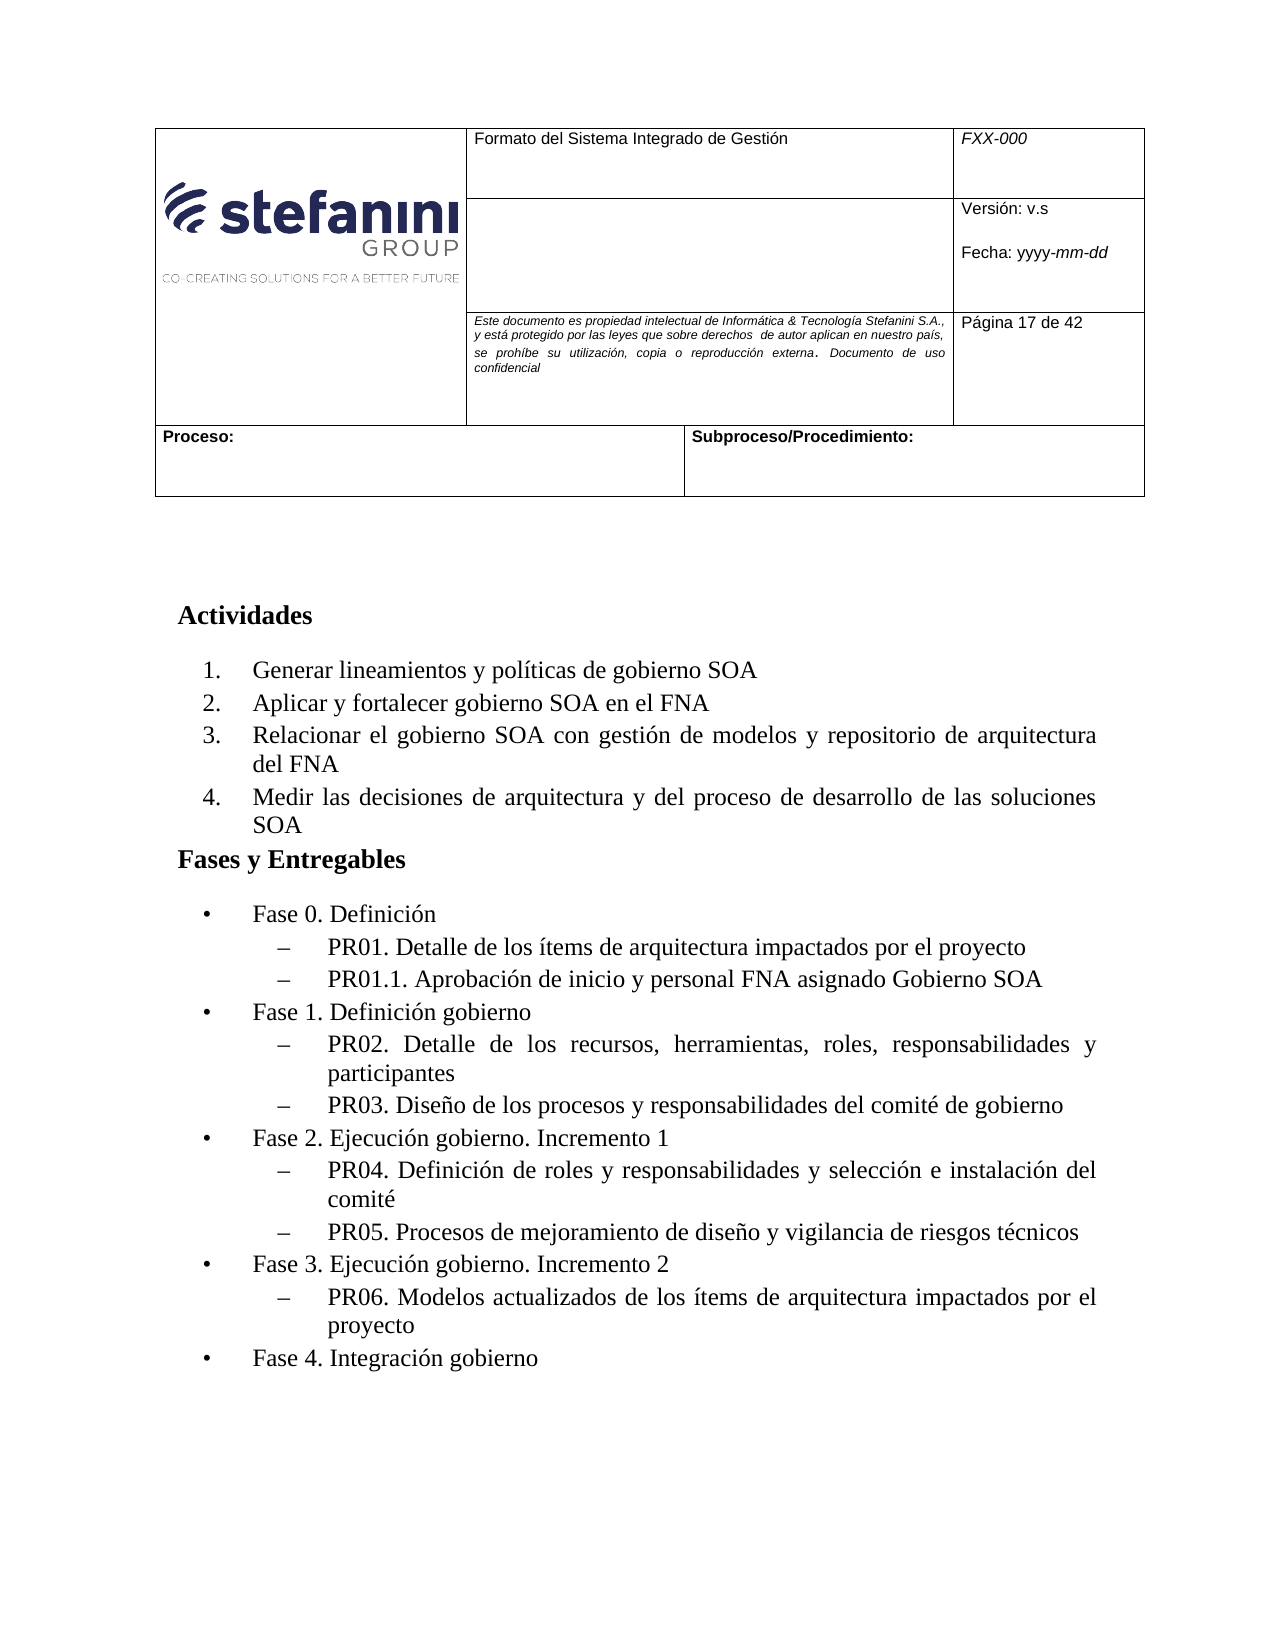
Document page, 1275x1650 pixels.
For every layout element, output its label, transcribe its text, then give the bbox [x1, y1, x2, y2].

list Aplicar y fortalecer gobierno SOA en el FNA [202, 688, 1098, 717]
list PR06. Modelos actualizados de los ítems de arquitectura impactados por el proyecto [277, 1282, 1098, 1339]
list Fase 4. Integración gobierno [202, 1343, 1098, 1372]
picture [162, 182, 460, 286]
list PR01.1. Aprobación de inicio y personal FNA asignado Gobierno SOA [277, 964, 1098, 993]
list PR02. Detalle de los recursos, herramientas, roles, responsabilidades y participantes [277, 1029, 1098, 1087]
list Generar lineamientos y políticas de gobierno SOA [202, 656, 1098, 684]
list Fase 2. Ejecución gobierno. Incremento 1 [202, 1123, 1098, 1152]
list Fase 0. Definición [202, 899, 1098, 928]
list PR05. Procesos de mejoramiento de diseño y vigilancia de riesgos técnicos [277, 1217, 1098, 1245]
list Fase 1. Definición gobierno [202, 997, 1098, 1025]
list PR03. Diseño de los procesos y responsabilidades del comité de gobierno [277, 1090, 1098, 1119]
subtitle Actividades [177, 599, 1098, 631]
list PR04. Definición de roles y responsabilidades y selección e instalación del comité [277, 1155, 1098, 1213]
list PR01. Detalle de los ítems de arquitectura impactados por el proyecto [277, 932, 1098, 960]
list Medir las decisiones de arquitectura y del proceso de desarrollo de las soluciones SOA [202, 782, 1098, 839]
list Relacionar el gobierno SOA con gestión de modelos y repositorio de arquitectura del FNA [202, 721, 1098, 778]
subtitle Fases y Entregables [177, 843, 1098, 874]
list Fase 3. Ejecución gobierno. Incremento 2 [202, 1249, 1098, 1278]
